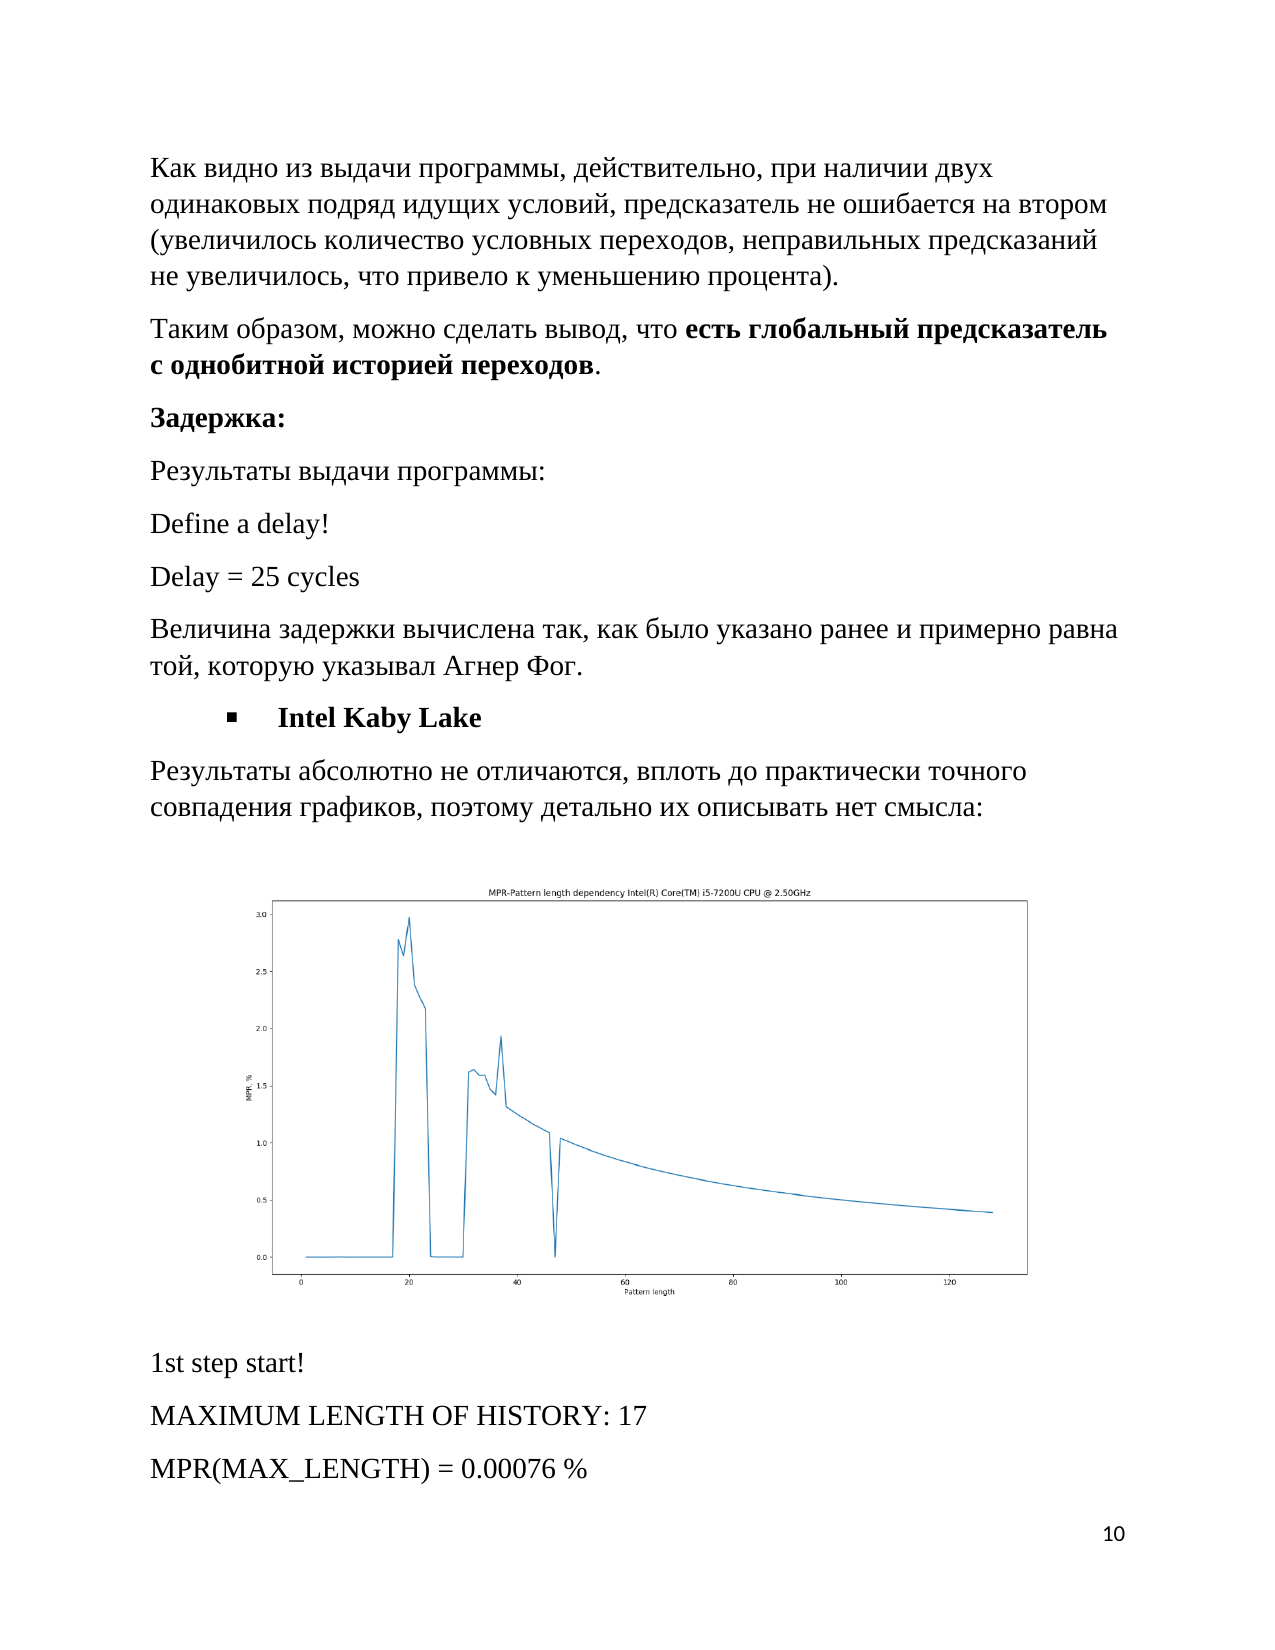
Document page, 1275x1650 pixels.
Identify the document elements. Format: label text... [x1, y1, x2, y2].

text Delay = 25 cycles [150, 559, 1125, 592]
text Как видно из выдачи программы, действительно, при наличии двух одинаковых подряд идущих условий, предсказатель не ошибается на втором (увеличилось количество условных переходов, неправильных предсказаний не увеличилось, что привело к уменьшению процента). [150, 150, 1125, 292]
list Intel Kaby Lake [225, 700, 1125, 734]
text Результаты выдачи программы: [150, 453, 1125, 487]
text MAXIMUM LENGTH OF HISTORY: 17 [150, 1398, 1125, 1432]
text MPR(MAX_LENGTH) = 0.00076 % [150, 1451, 1125, 1485]
picture [150, 842, 1124, 1327]
text Задержка: [150, 400, 1125, 434]
text Define a delay! [150, 506, 1125, 539]
text Таким образом, можно сделать вывод, что есть глобальный предсказатель с однобитной историей переходов. [150, 311, 1125, 381]
text Величина задержки вычислена так, как было указано ранее и примерно равна той, которую указывал Агнер Фог. [150, 611, 1125, 681]
text Результаты абсолютно не отличаются, вплоть до практически точного совпадения графиков, поэтому детально их описывать нет смысла: [150, 753, 1125, 823]
text 1st step start! [150, 1346, 1125, 1379]
